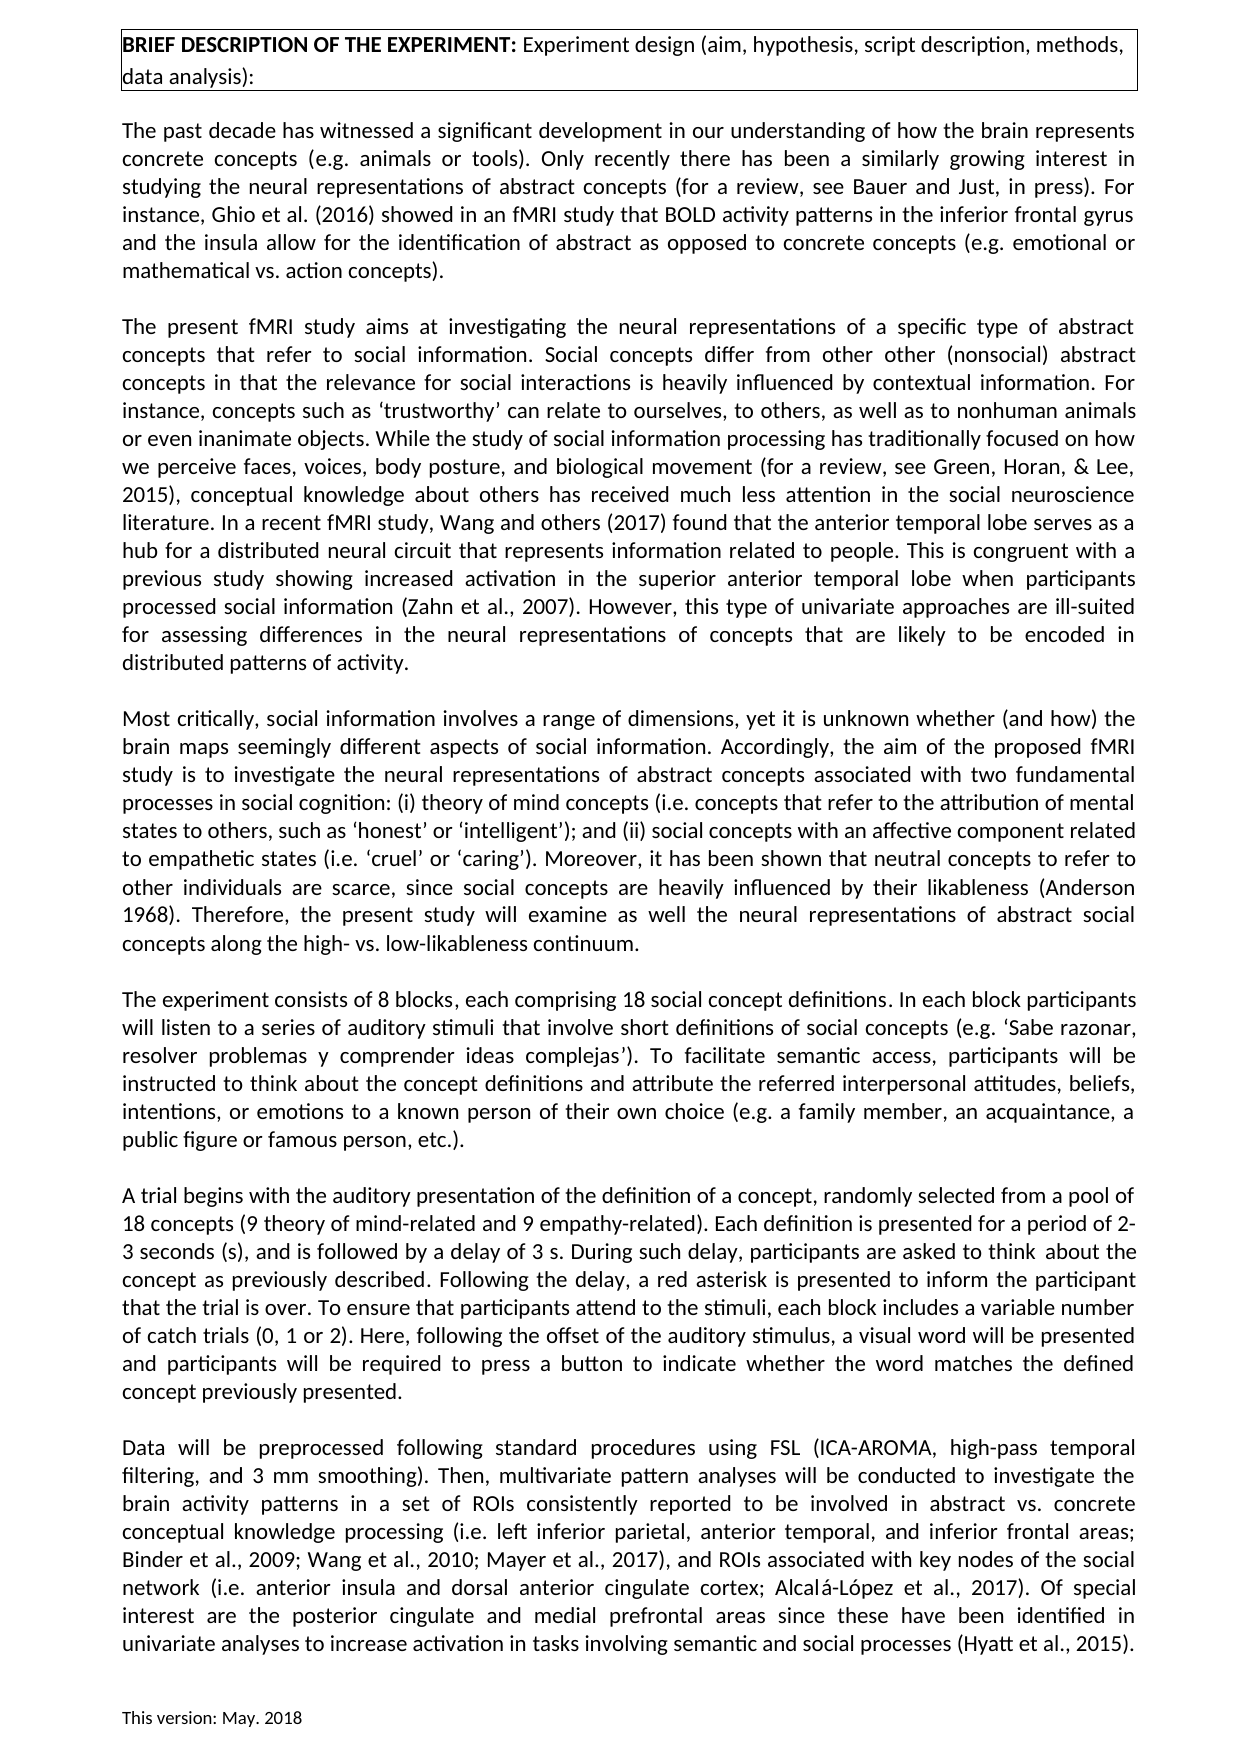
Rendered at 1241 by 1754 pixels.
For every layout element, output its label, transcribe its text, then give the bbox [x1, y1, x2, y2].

text The past decade has witnessed a significant development in our understanding of how the brain represents concrete concepts (e.g. animals or tools). Only recently there has been a similarly growing interest in studying the neural representations of abstract concepts (for a review, see Bauer and Just, in press). For instance, Ghio et al. (2016) showed in an fMRI study that BOLD activity patterns in the inferior frontal gyrus and the insula allow for the identification of abstract as opposed to concrete concepts (e.g. emotional or mathematical vs. action concepts). [122, 116, 1137, 284]
text BRIEF DESCRIPTION OF THE EXPERIMENT: Experiment design (aim, hypothesis, script description, methods, data analysis): [122, 30, 1137, 90]
text Data will be preprocessed following standard procedures using FSL (ICA-AROMA, high-pass temporal filtering, and 3 mm smoothing). Then, multivariate pattern analyses will be conducted to investigate the brain activity patterns in a set of ROIs consistently reported to be involved in abstract vs. concrete conceptual knowledge processing (i.e. left inferior parietal, anterior temporal, and inferior frontal areas; Binder et al., 2009; Wang et al., 2010; Mayer et al., 2017), and ROIs associated with key nodes of the social network (i.e. anterior insula and dorsal anterior cingulate cortex; Alcalá-López et al., 2017). Of special interest are the posterior cingulate and medial prefrontal areas since these have been identified in univariate analyses to increase activation in tasks involving semantic and social processes (Hyatt et al., 2015). [122, 1433, 1137, 1657]
text Most critically, social information involves a range of dimensions, yet it is unknown whether (and how) the brain maps seemingly different aspects of social information. Accordingly, the aim of the proposed fMRI study is to investigate the neural representations of abstract concepts associated with two fundamental processes in social cognition: (i) theory of mind concepts (i.e. concepts that refer to the attribution of mental states to others, such as ‘honest’ or ‘intelligent’); and (ii) social concepts with an affective component related to empathetic states (i.e. ‘cruel’ or ‘caring’). Moreover, it has been shown that neutral concepts to refer to other individuals are scarce, since social concepts are heavily influenced by their likableness (Anderson 1968). Therefore, the present study will examine as well the neural representations of abstract social concepts along the high- vs. low-likableness continuum. [122, 704, 1137, 957]
text The present fMRI study aims at investigating the neural representations of a specific type of abstract concepts that refer to social information. Social concepts differ from other other (nonsocial) abstract concepts in that the relevance for social interactions is heavily influenced by contextual information. For instance, concepts such as ‘trustworthy’ can relate to ourselves, to others, as well as to nonhuman animals or even inanimate objects. While the study of social information processing has traditionally focused on how we perceive faces, voices, body posture, and biological movement (for a review, see Green, Horan, & Lee, 2015), conceptual knowledge about others has received much less attention in the social neuroscience literature. In a recent fMRI study, Wang and others (2017) found that the anterior temporal lobe serves as a hub for a distributed neural circuit that represents information related to people. This is congruent with a previous study showing increased activation in the superior anterior temporal lobe when participants processed social information (Zahn et al., 2007). However, this type of univariate approaches are ill-suited for assessing differences in the neural representations of concepts that are likely to be encoded in distributed patterns of activity. [122, 312, 1137, 676]
text A trial begins with the auditory presentation of the definition of a concept, randomly selected from a pool of 18 concepts (9 theory of mind-related and 9 empathy-related). Each definition is presented for a period of 2-3 seconds (s), and is followed by a delay of 3 s. During such delay, participants are asked to think about the concept as previously described. Following the delay, a red asterisk is presented to inform the participant that the trial is over. To ensure that participants attend to the stimuli, each block includes a variable number of catch trials (0, 1 or 2). Here, following the offset of the auditory stimulus, a visual word will be presented and participants will be required to press a button to indicate whether the word matches the defined concept previously presented. [122, 1181, 1137, 1405]
text The experiment consists of 8 blocks, each comprising 18 social concept definitions. In each block participants will listen to a series of auditory stimuli that involve short definitions of social concepts (e.g. ‘Sabe razonar, resolver problemas y comprender ideas complejas’). To facilitate semantic access, participants will be instructed to think about the concept definitions and attribute the referred interpersonal attitudes, beliefs, intentions, or emotions to a known person of their own choice (e.g. a family member, an acquaintance, a public figure or famous person, etc.). [122, 985, 1137, 1153]
